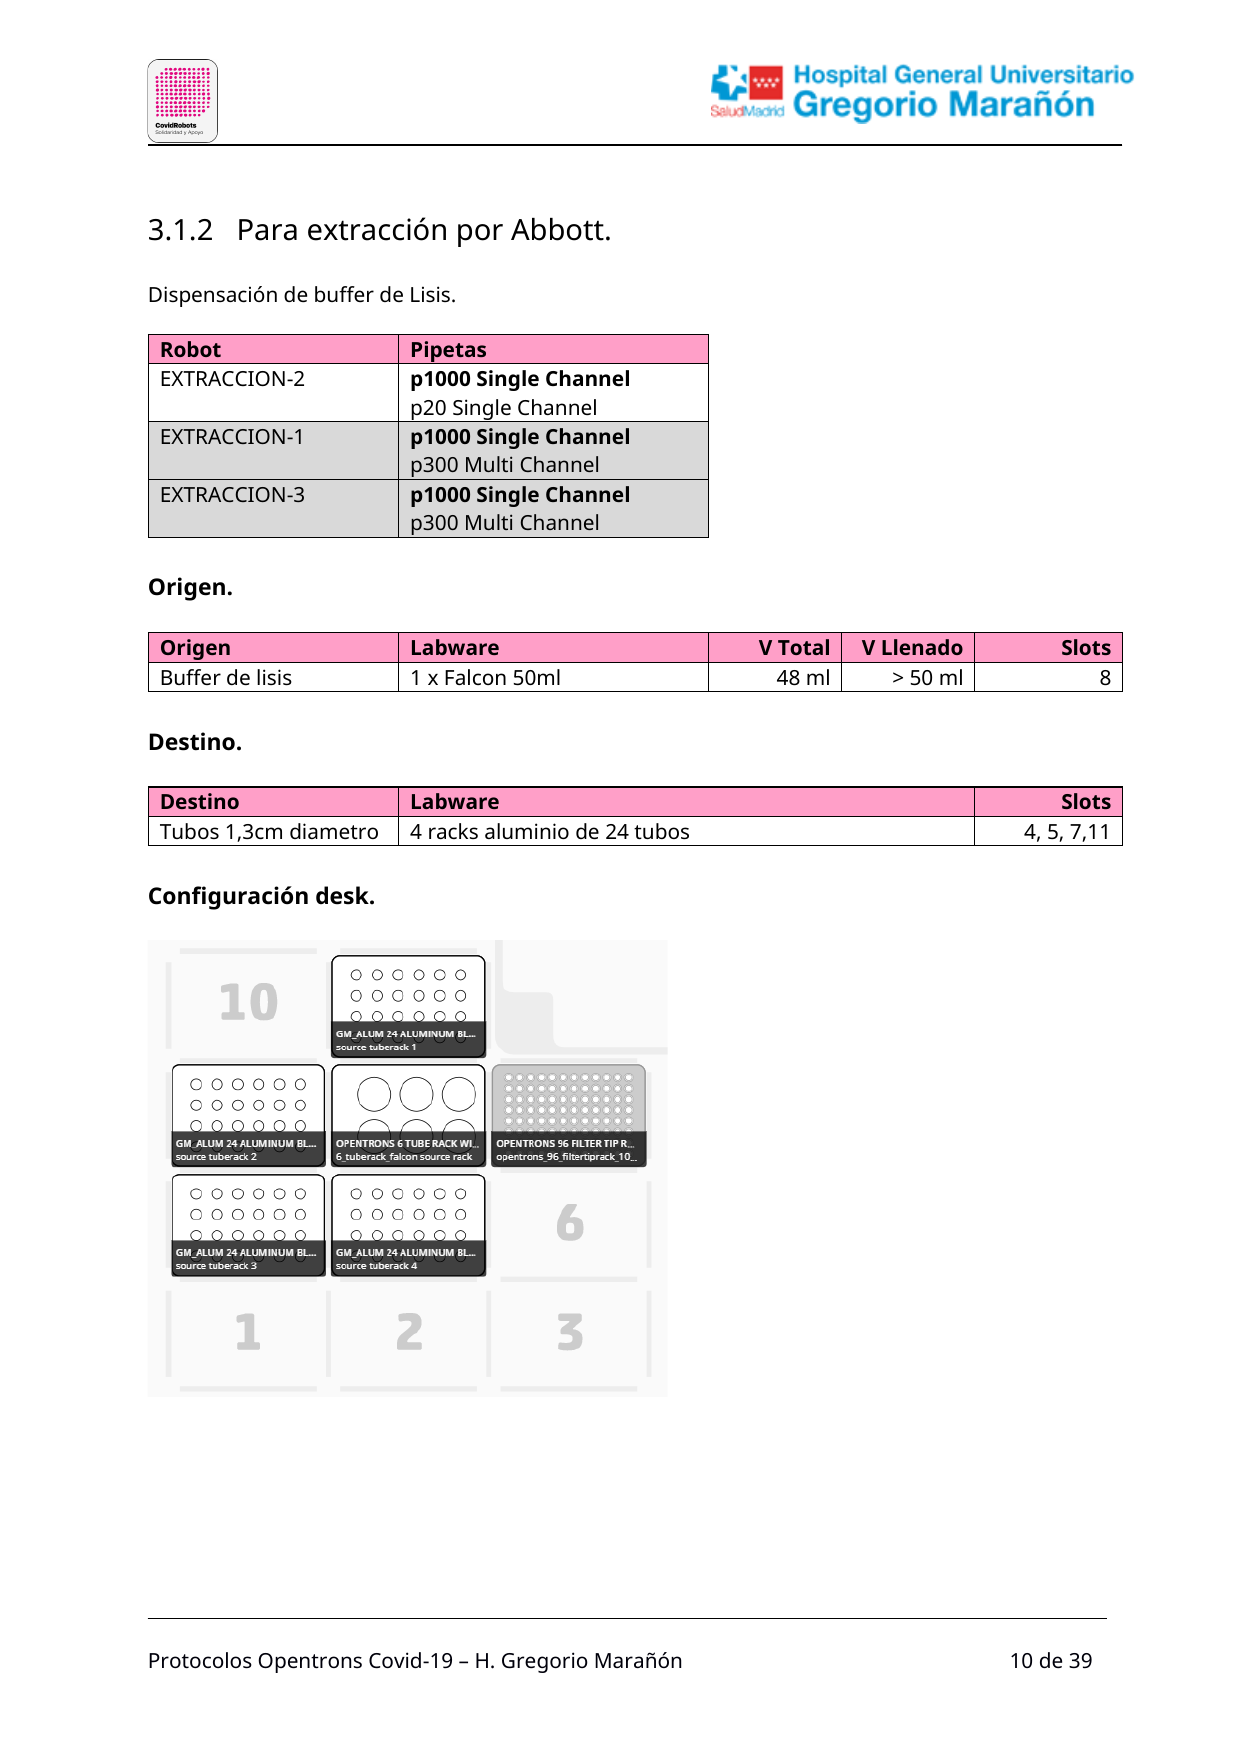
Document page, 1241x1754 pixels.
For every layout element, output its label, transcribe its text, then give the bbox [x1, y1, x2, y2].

subtitle Para extracción por Abbott. [148, 209, 1107, 249]
table_cell 4 racks aluminio de 24 tubos [399, 817, 974, 845]
table_header Labware [399, 788, 974, 816]
table_header Slots [975, 633, 1122, 662]
subtitle Configuración desk. [148, 880, 1107, 911]
table_cell 48 ml [709, 663, 841, 691]
table_cell EXTRACCION-3 [149, 480, 398, 537]
picture [711, 62, 1136, 124]
subtitle Destino. [148, 726, 1107, 757]
table_header Slots [975, 788, 1122, 816]
table_cell p1000 Single Channel p300 Multi Channel [399, 480, 708, 537]
picture [147, 59, 218, 143]
table_cell 1 x Falcon 50ml [399, 663, 708, 691]
table_cell p1000 Single Channel p300 Multi Channel [399, 422, 708, 479]
table_header Destino [149, 788, 398, 816]
table_header Pipetas [399, 335, 708, 363]
table_cell > 50 ml [842, 663, 974, 691]
table_header V Total [709, 633, 841, 662]
table_cell 4, 5, 7,11 [975, 817, 1122, 845]
table_header Robot [149, 335, 398, 363]
table_cell Buffer de lisis [149, 663, 398, 691]
table_header V Llenado [842, 633, 974, 662]
table_cell p1000 Single Channel p20 Single Channel [399, 364, 708, 421]
table_cell EXTRACCION-2 [149, 364, 398, 421]
picture [147, 940, 668, 1397]
table_header Labware [399, 633, 708, 662]
table_cell EXTRACCION-1 [149, 422, 398, 479]
table_header Origen [149, 633, 398, 662]
table_cell 8 [975, 663, 1122, 691]
subtitle Origen. [148, 571, 1107, 602]
table_cell Tubos 1,3cm diametro [149, 817, 398, 845]
text Dispensación de buffer de Lisis. [148, 280, 1107, 309]
